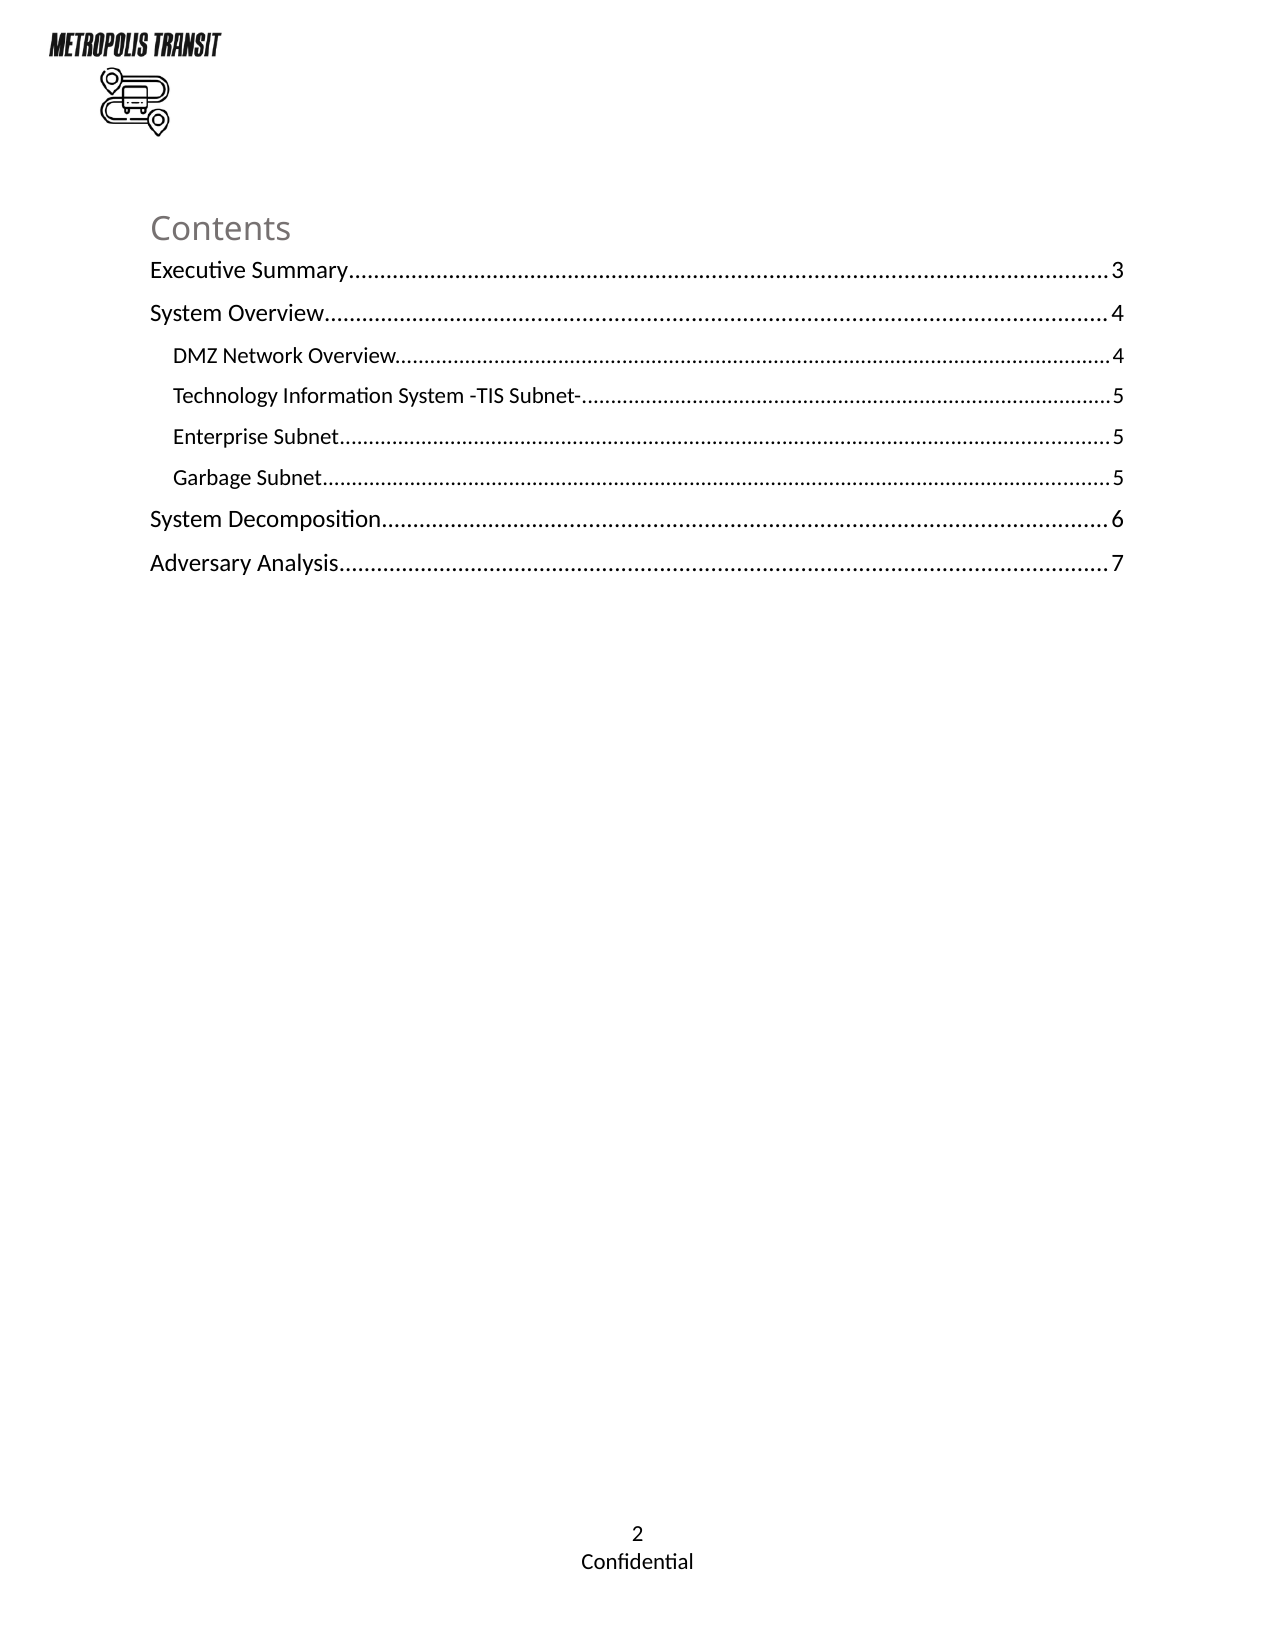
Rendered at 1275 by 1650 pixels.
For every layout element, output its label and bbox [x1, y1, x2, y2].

picture [18, 0, 263, 151]
